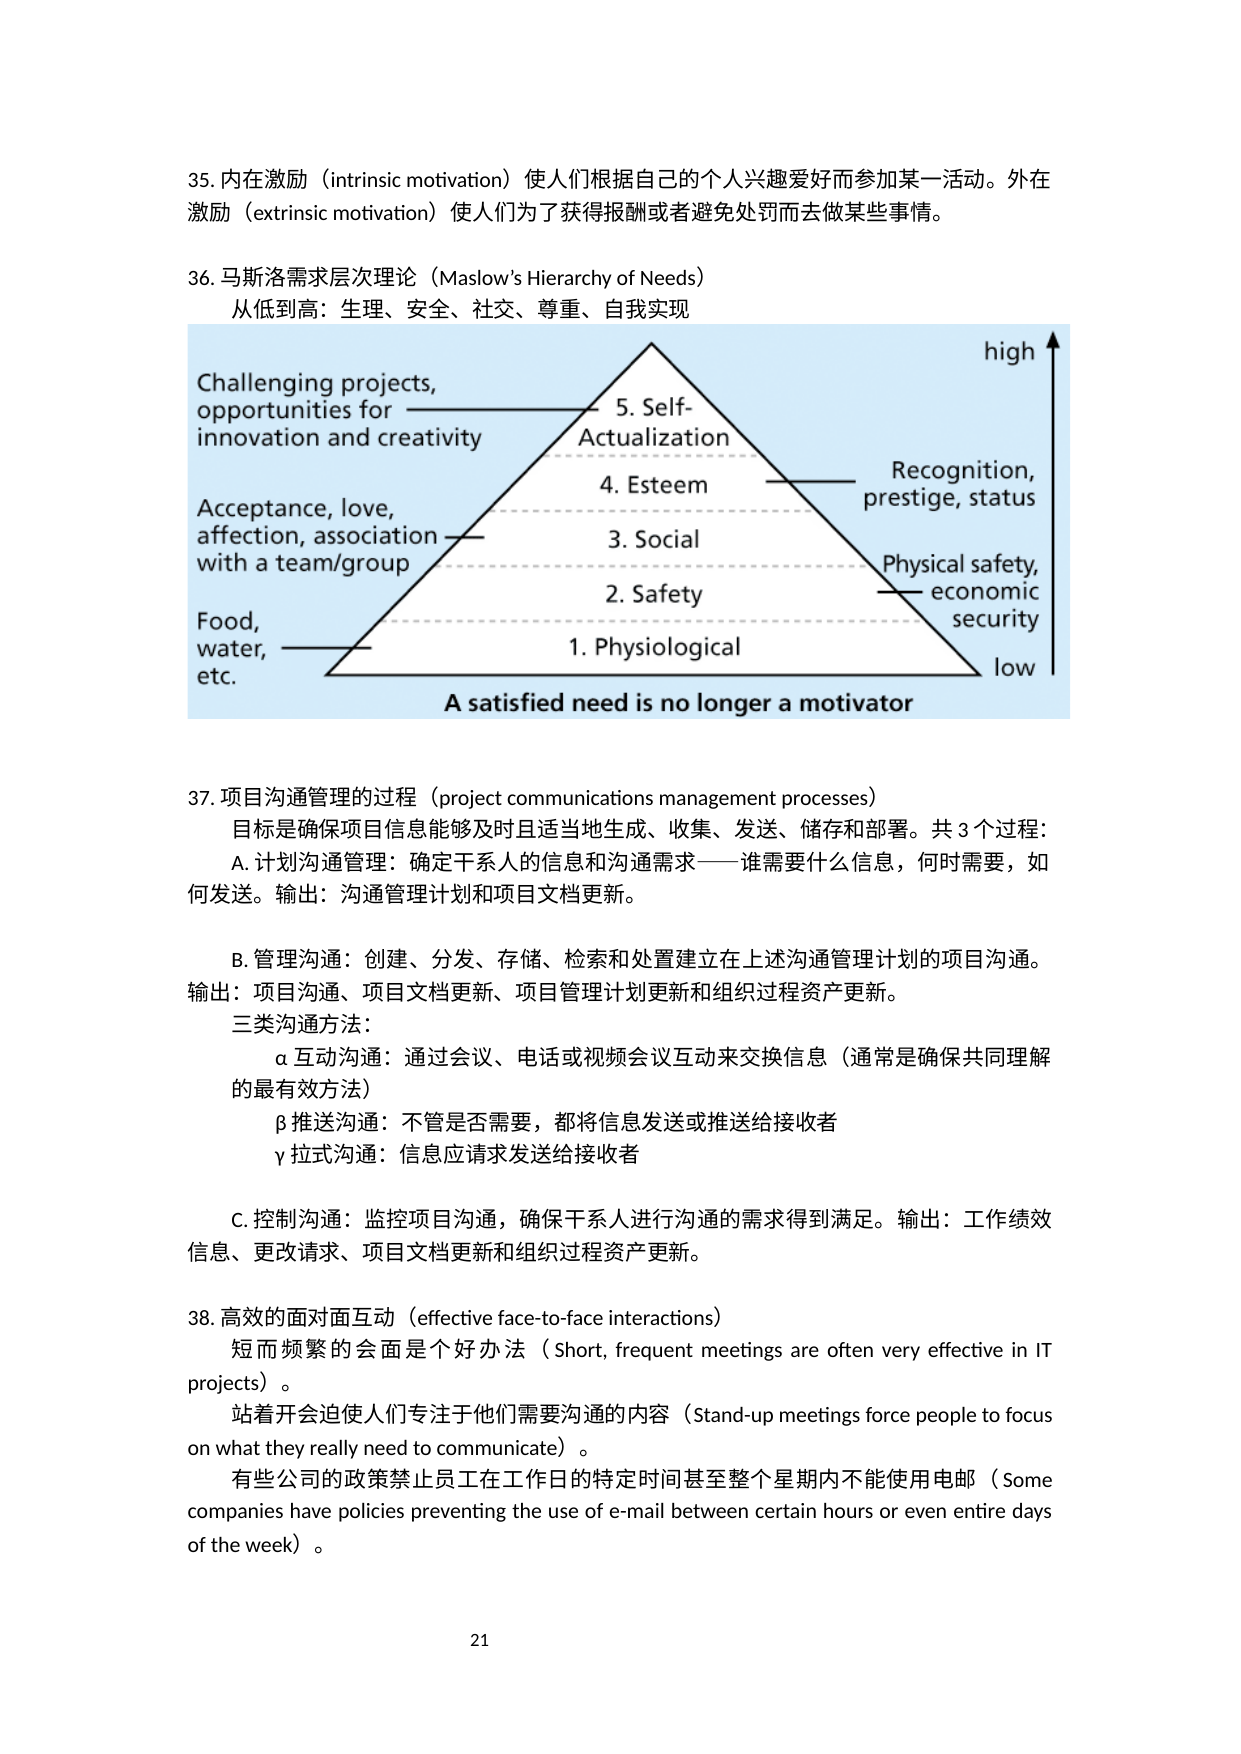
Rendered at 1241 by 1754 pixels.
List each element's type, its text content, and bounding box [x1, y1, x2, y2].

list 有些公司的政策禁止员工在工作日的特定时间甚至整个星期内不能使用电邮（Some companies have policies preventing the use of e-mail between certain hours or even entire days of the week）。 [187, 1462, 1053, 1559]
list 高效的面对面互动（effective face-to-face interactions） [187, 1299, 1053, 1332]
list 站着开会迫使人们专注于他们需要沟通的内容（Stand-up meetings force people to focus on what they really need to communicate）。 [187, 1397, 1053, 1462]
list 计划沟通管理：确定干系人的信息和沟通需求——谁需要什么信息，何时需要，如何发送。输出：沟通管理计划和项目文档更新。 [187, 844, 1053, 909]
list α 互动沟通：通过会议、电话或视频会议互动来交换信息（通常是确保共同理解的最有效方法） [231, 1039, 1053, 1104]
list γ 拉式沟通：信息应请求发送给接收者 [231, 1137, 1053, 1169]
list 管理沟通：创建、分发、存储、检索和处置建立在上述沟通管理计划的项目沟通。输出：项目沟通、项目文档更新、项目管理计划更新和组织过程资产更新。 [187, 942, 1053, 1007]
list 三类沟通方法： [187, 1007, 1053, 1039]
list 内在激励（intrinsic motivation）使人们根据自己的个人兴趣爱好而参加某一活动。外在激励（extrinsic motivation）使人们为了获得报酬或者避免处罚而去做某些事情。 [187, 162, 1053, 227]
list 项目沟通管理的过程（project communications management processes） [187, 779, 1053, 812]
list 马斯洛需求层次理论（Maslow’s Hierarchy of Needs） [187, 259, 1053, 292]
list 短而频繁的会面是个好办法（Short, frequent meetings are often very effective in IT projects）。 [187, 1332, 1053, 1397]
picture [187, 324, 1071, 719]
list 从低到高：生理、安全、社交、尊重、自我实现 [187, 292, 1053, 324]
list 控制沟通：监控项目沟通，确保干系人进行沟通的需求得到满足。输出：工作绩效信息、更改请求、项目文档更新和组织过程资产更新。 [187, 1202, 1053, 1267]
list 目标是确保项目信息能够及时且适当地生成、收集、发送、储存和部署。共3个过程： [187, 812, 1053, 844]
list β 推送沟通：不管是否需要，都将信息发送或推送给接收者 [231, 1104, 1053, 1137]
